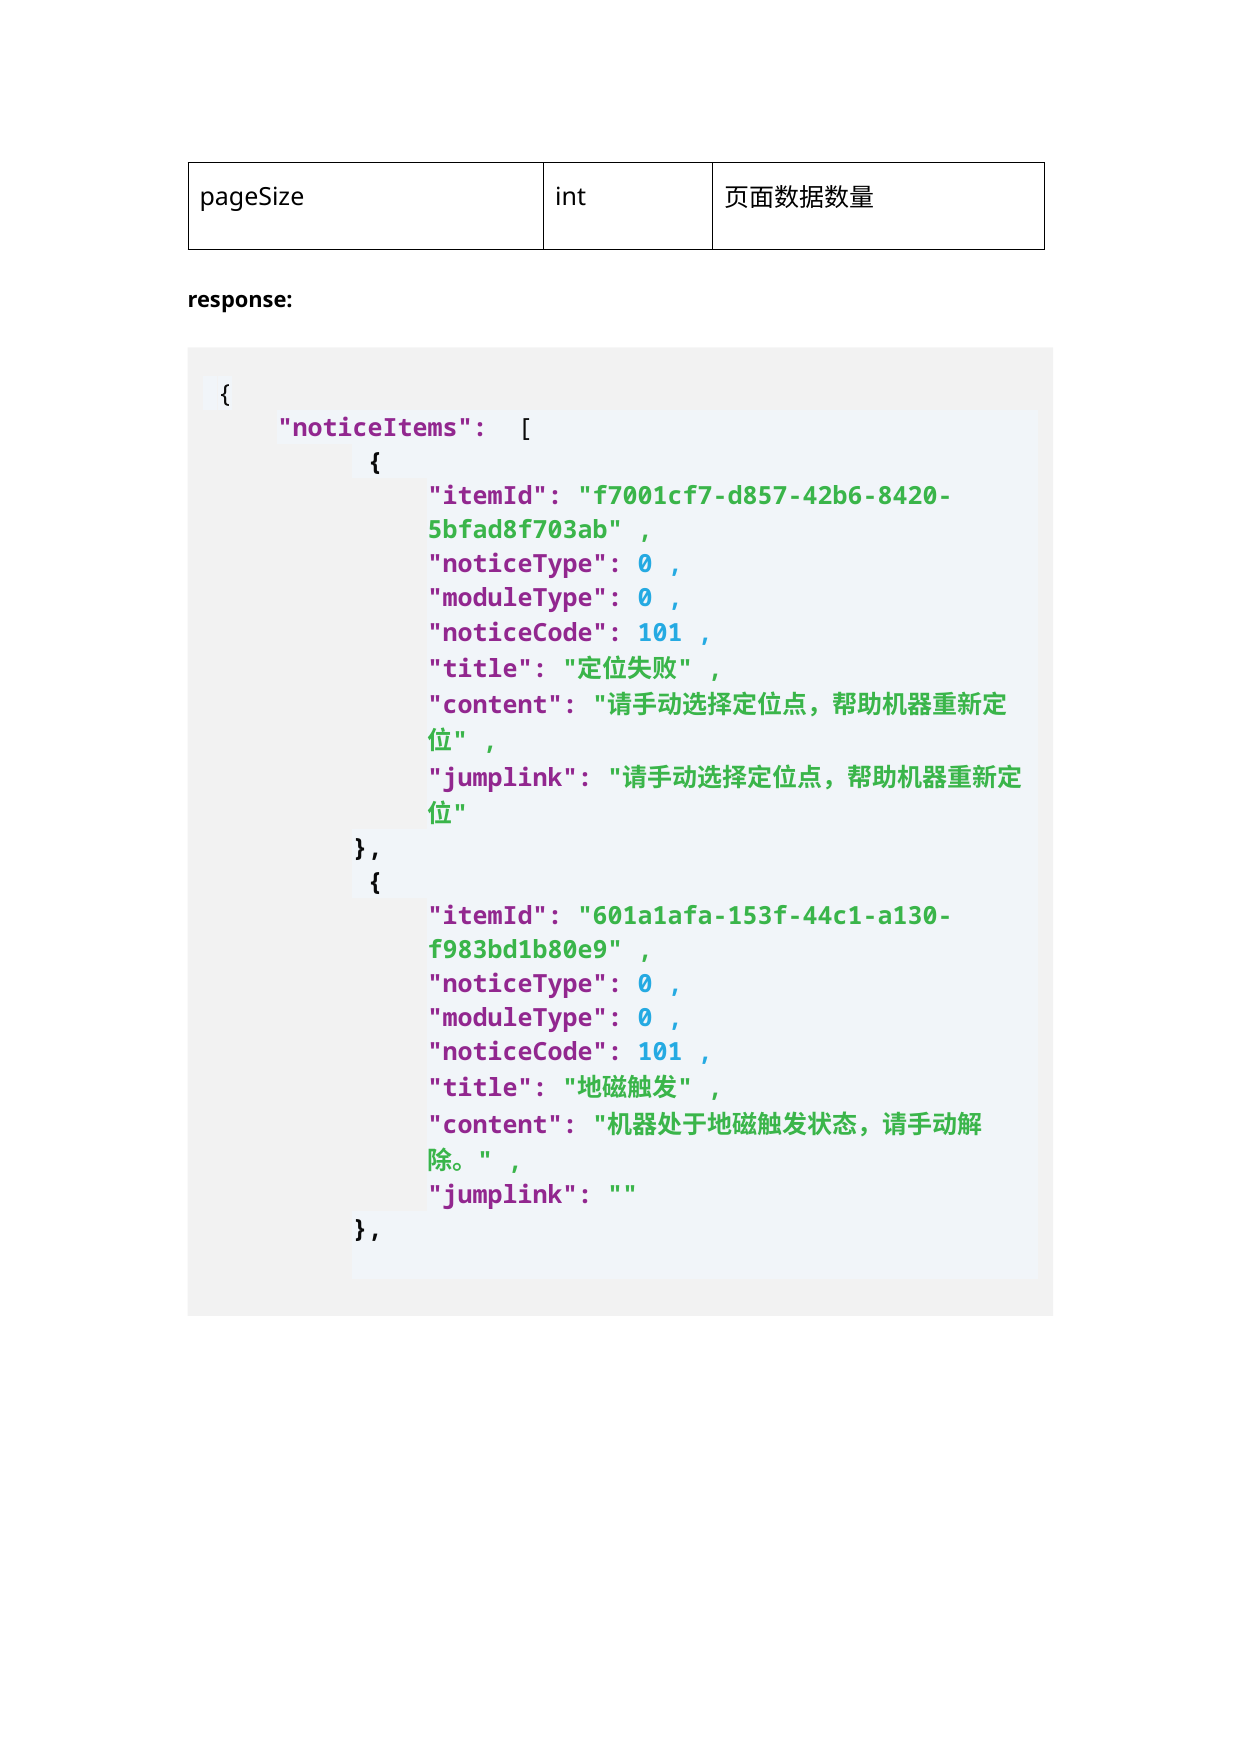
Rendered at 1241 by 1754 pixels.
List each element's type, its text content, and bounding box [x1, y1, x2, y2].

text response: [187, 282, 1053, 315]
table_cell pageSize [189, 163, 543, 249]
table_cell 页面数据数量 [713, 163, 1044, 249]
table_cell int [544, 163, 712, 249]
